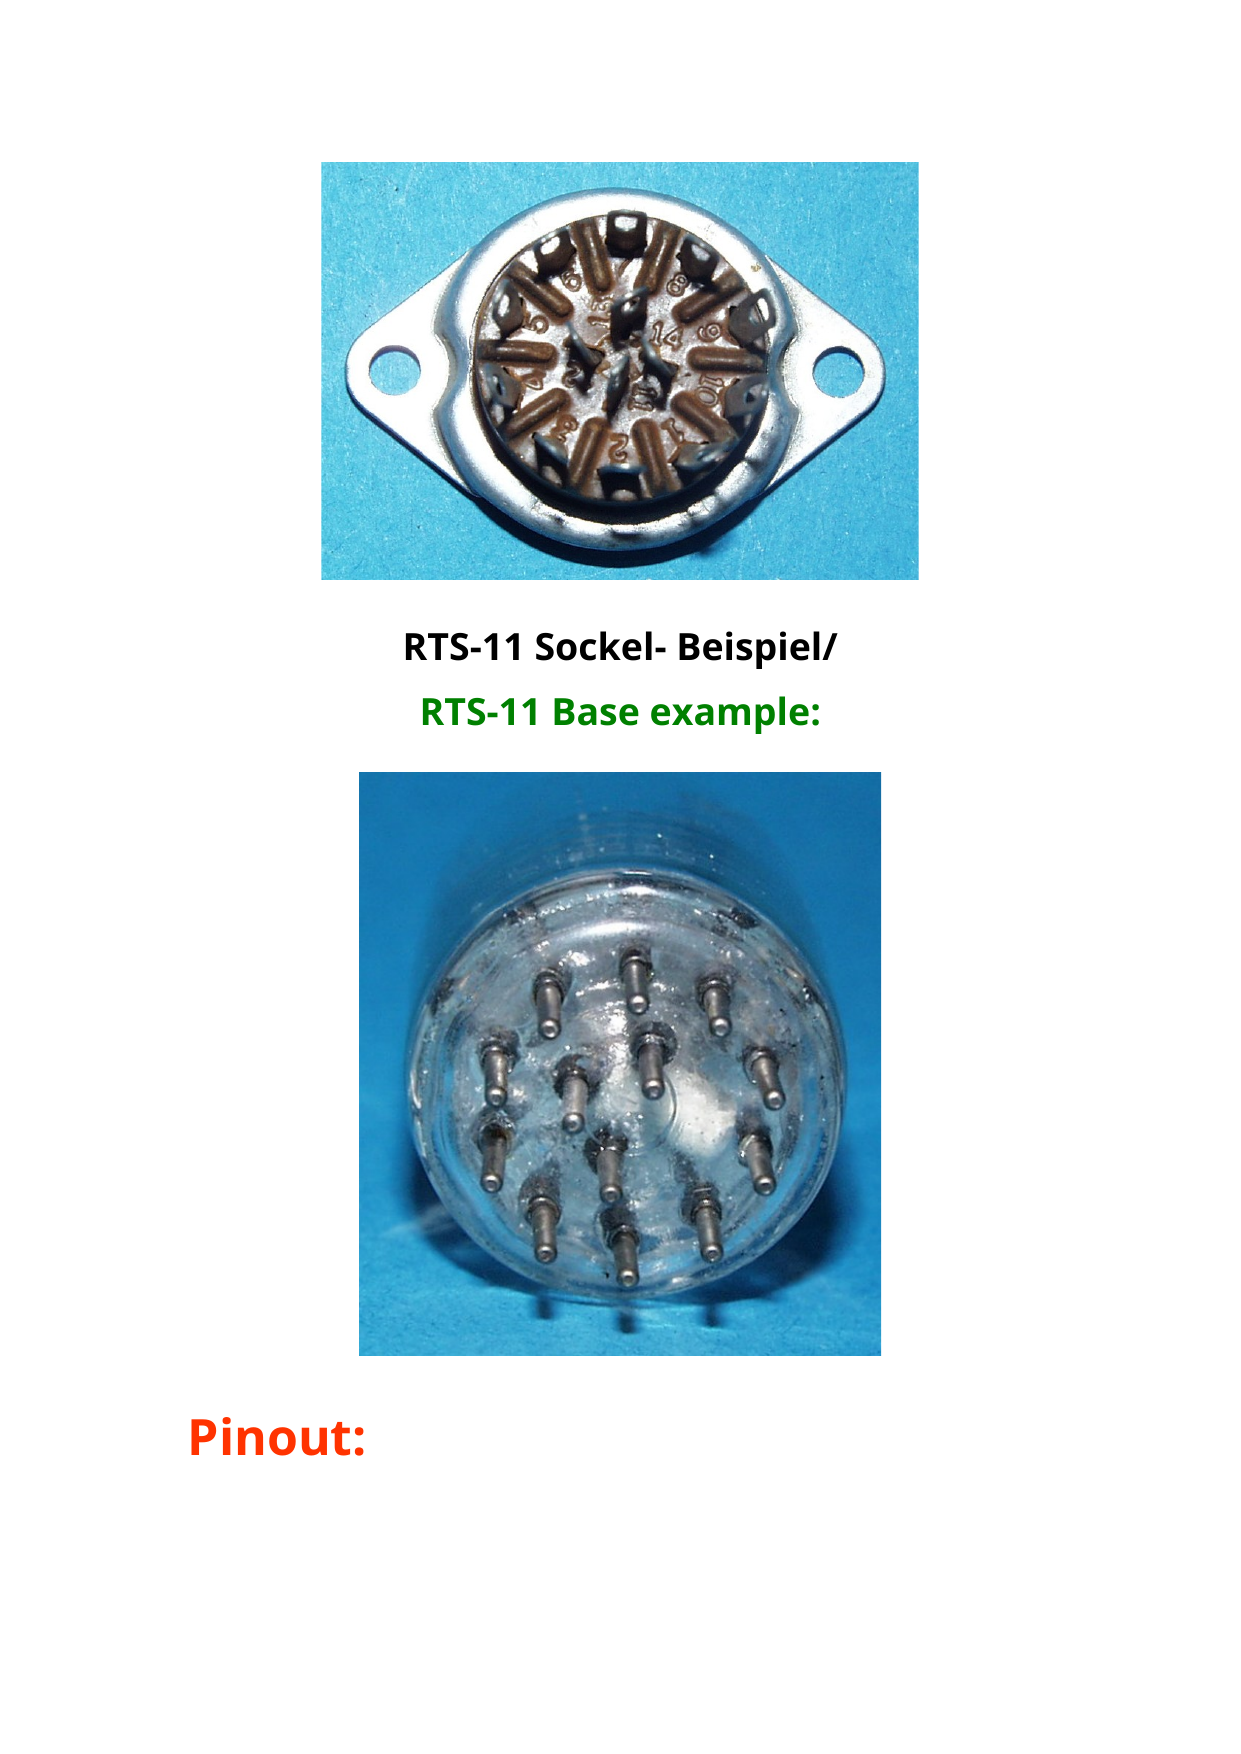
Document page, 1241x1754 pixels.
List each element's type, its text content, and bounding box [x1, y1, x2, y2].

picture [321, 162, 919, 580]
picture [359, 772, 882, 1356]
text RTS-11 Sockel- Beispiel/ RTS-11 Base example: [187, 614, 1053, 744]
text Pinout: [187, 1387, 1053, 1484]
